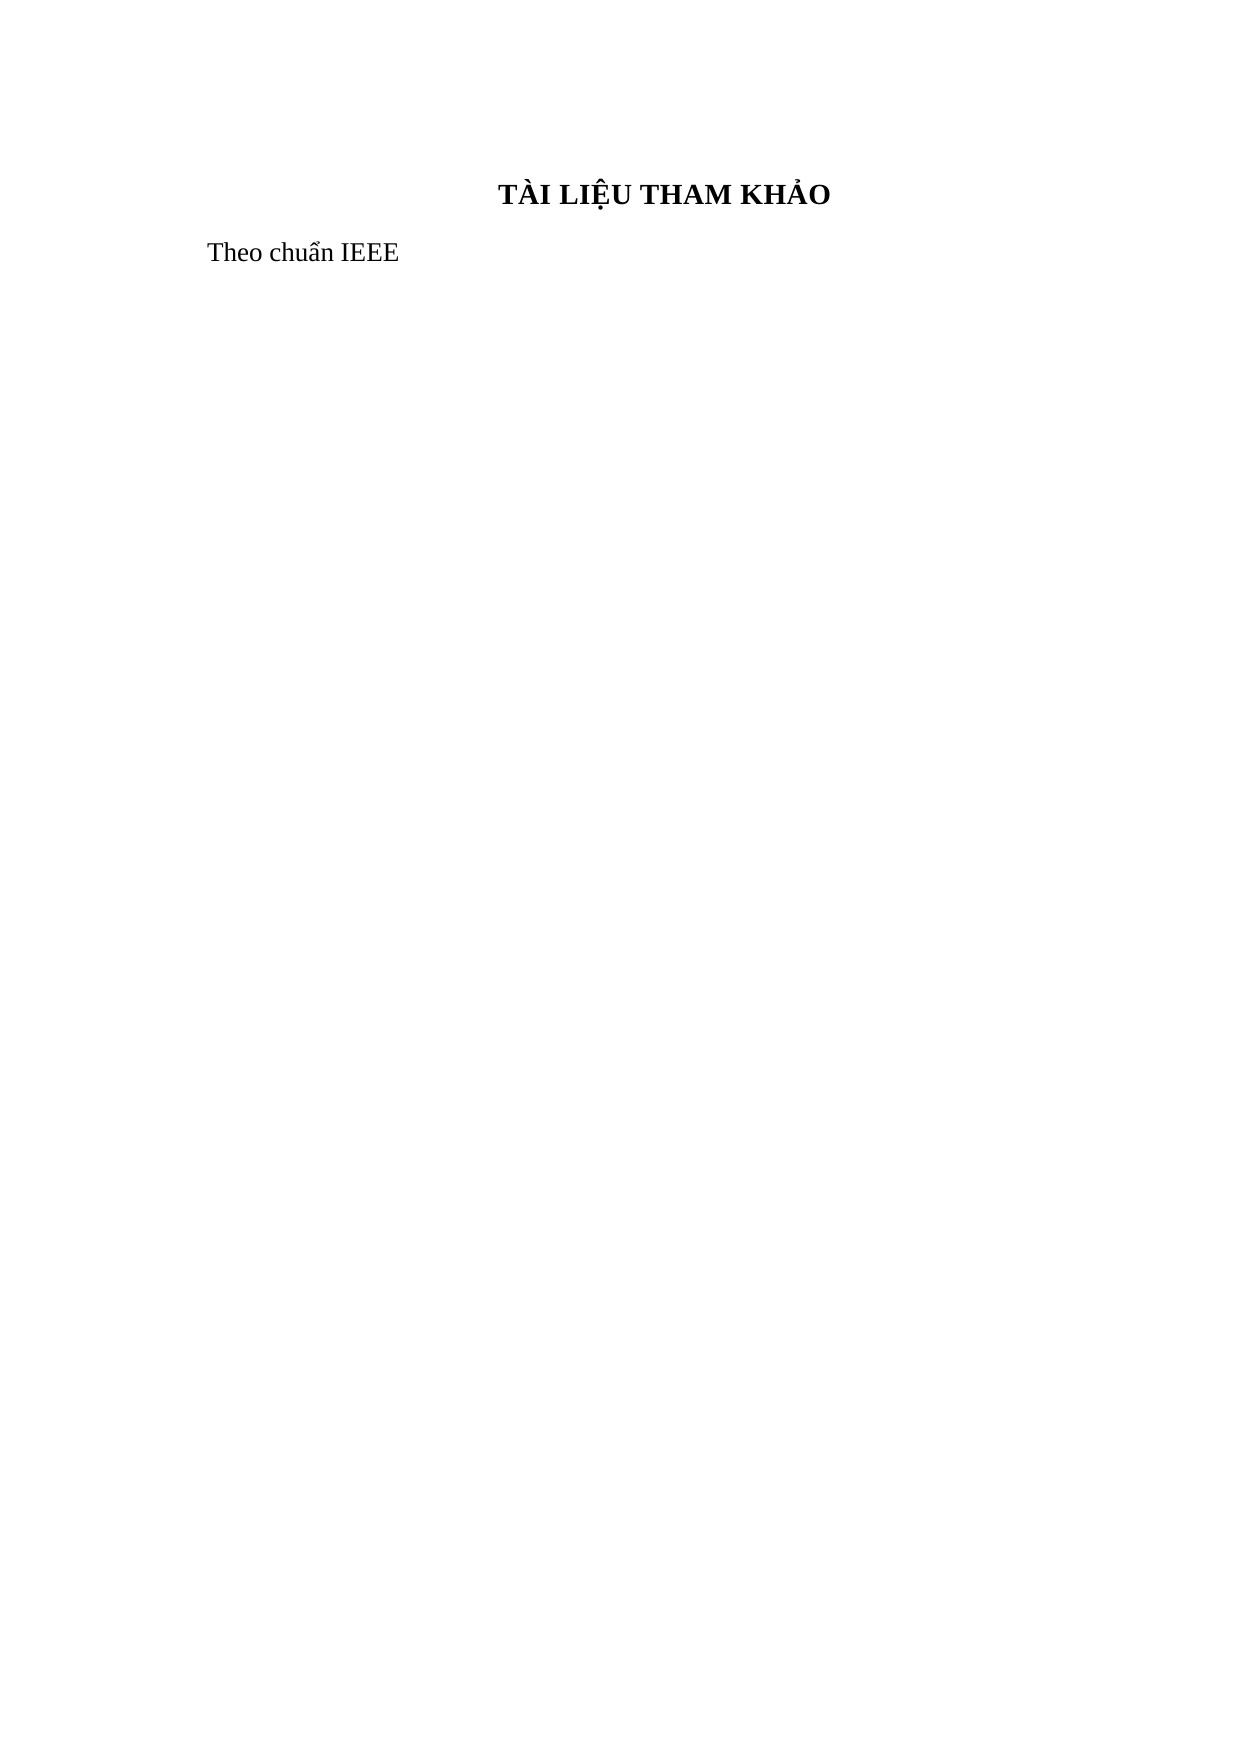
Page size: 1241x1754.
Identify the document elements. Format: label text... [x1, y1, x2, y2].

text Theo chuẩn IEEE [207, 236, 1122, 267]
title TÀI LIỆU THAM KHẢO [207, 177, 1122, 211]
